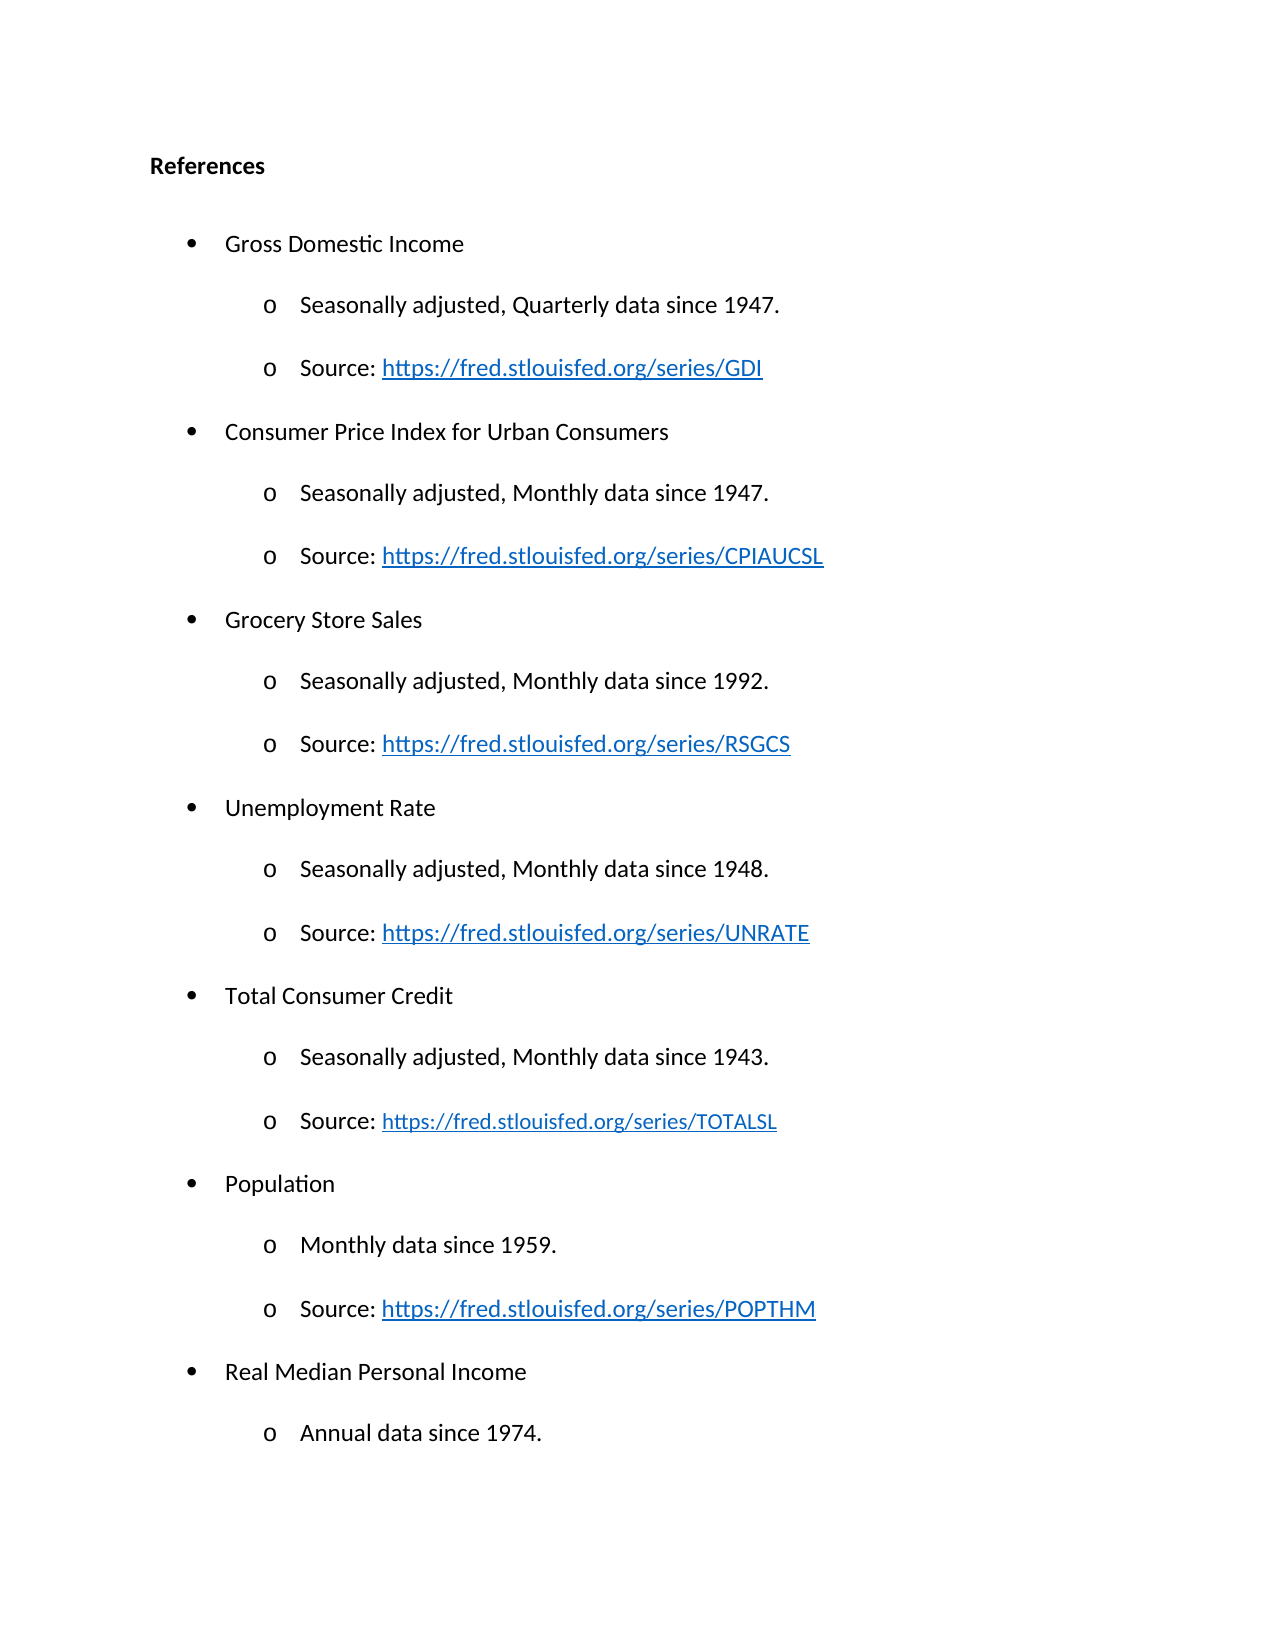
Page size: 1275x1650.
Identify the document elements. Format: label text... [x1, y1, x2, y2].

list Real Median Personal Income [187, 1356, 1125, 1387]
list Seasonally adjusted, Monthly data since 1948. [262, 853, 1125, 885]
list Seasonally adjusted, Monthly data since 1992. [262, 665, 1125, 697]
list Source: https://fred.stlouisfed.org/series/POPTHM [262, 1293, 1125, 1325]
list Annual data since 1974. [262, 1417, 1125, 1449]
list Seasonally adjusted, Quarterly data since 1947. [262, 289, 1125, 321]
list Seasonally adjusted, Monthly data since 1943. [262, 1041, 1125, 1073]
list Grocery Store Sales [187, 604, 1125, 634]
list Consumer Price Index for Urban Consumers [187, 416, 1125, 446]
list Source: https://fred.stlouisfed.org/series/RSGCS [262, 728, 1125, 760]
list Monthly data since 1959. [262, 1229, 1125, 1261]
list Total Consumer Credit [187, 980, 1125, 1011]
list Population [187, 1168, 1125, 1199]
list Source: https://fred.stlouisfed.org/series/GDI [262, 352, 1125, 384]
list Unemployment Rate [187, 792, 1125, 823]
list Source: https://fred.stlouisfed.org/series/CPIAUCSL [262, 540, 1125, 572]
list Source: https://fred.stlouisfed.org/series/TOTALSL [262, 1105, 1125, 1137]
list Gross Domestic Income [187, 228, 1125, 258]
text References [150, 150, 1125, 181]
list Seasonally adjusted, Monthly data since 1947. [262, 477, 1125, 509]
list Source: https://fred.stlouisfed.org/series/UNRATE [262, 917, 1125, 948]
